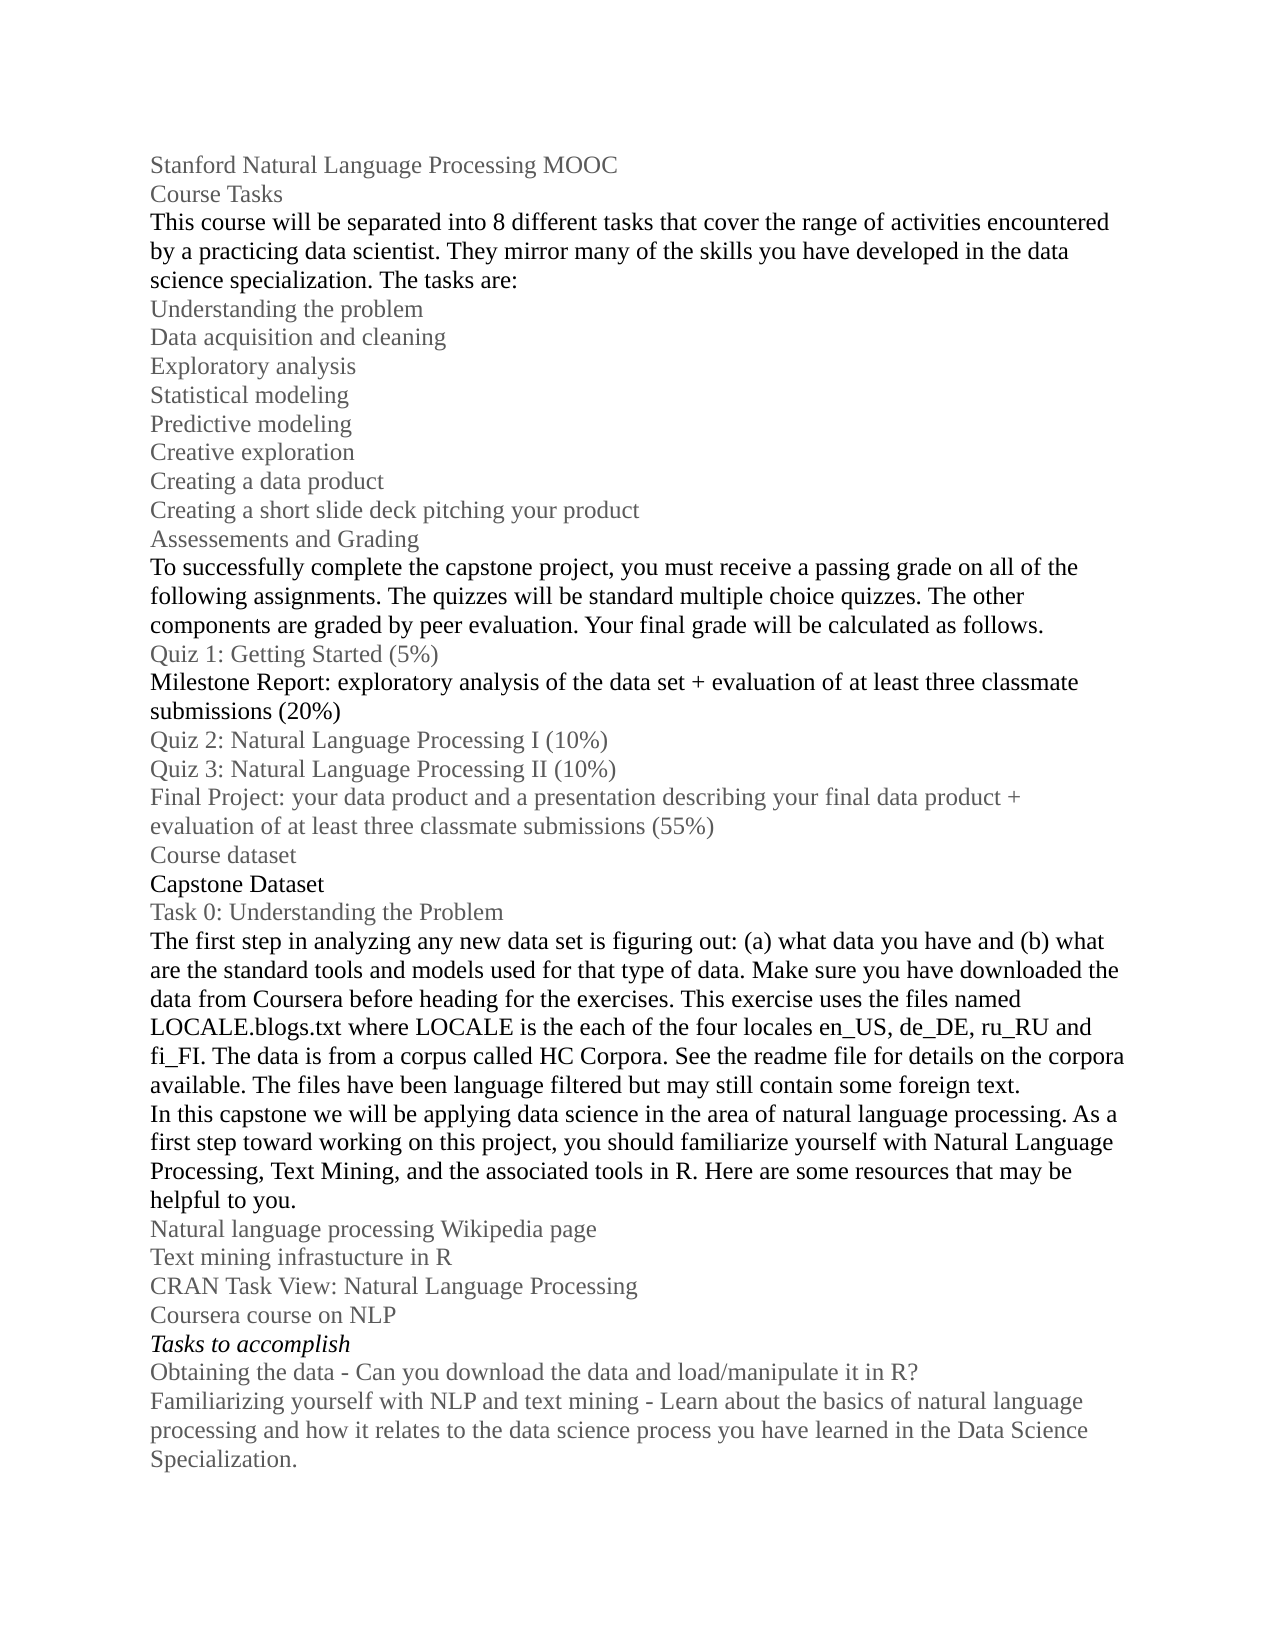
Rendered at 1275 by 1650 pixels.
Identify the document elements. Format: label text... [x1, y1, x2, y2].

text Tasks to accomplish [150, 1329, 1125, 1357]
text Quiz 2: Natural Language Processing I (10%) [150, 725, 1125, 754]
text Milestone Report: exploratory analysis of the data set + evaluation of at least three classmate submissions (20%) [150, 667, 1125, 725]
text Understanding the problem [150, 294, 1125, 322]
text This course will be separated into 8 different tasks that cover the range of activities encountered by a practicing data scientist. They mirror many of the skills you have developed in the data science specialization. The tasks are: [150, 207, 1125, 294]
text To successfully complete the capstone project, you must receive a passing grade on all of the following assignments. The quizzes will be standard multiple choice quizzes. The other components are graded by peer evaluation. Your final grade will be calculated as follows. [150, 552, 1125, 639]
text Assessements and Grading [150, 524, 1125, 552]
text Exploratory analysis [150, 351, 1125, 380]
text Natural language processing Wikipedia page [150, 1214, 1125, 1242]
text Data acquisition and cleaning [150, 322, 1125, 351]
text Task 0: Understanding the Problem [150, 897, 1125, 926]
text Stanford Natural Language Processing MOOC [150, 150, 1125, 179]
text The first step in analyzing any new data set is figuring out: (a) what data you have and (b) what are the standard tools and models used for that type of data. Make sure you have downloaded the data from Coursera before heading for the exercises. This exercise uses the files named LOCALE.blogs.txt where LOCALE is the each of the four locales en_US, de_DE, ru_RU and fi_FI. The data is from a corpus called HC Corpora. See the readme file for details on the corpora available. The files have been language filtered but may still contain some foreign text. [150, 926, 1125, 1099]
text Familiarizing yourself with NLP and text mining - Learn about the basics of natural language processing and how it relates to the data science process you have learned in the Data Science Specialization. [150, 1386, 1125, 1472]
text Course dataset [150, 840, 1125, 869]
text Creating a short slide deck pitching your product [150, 495, 1125, 524]
text Final Project: your data product and a presentation describing your final data product + evaluation of at least three classmate submissions (55%) [150, 782, 1125, 840]
text Quiz 1: Getting Started (5%) [150, 639, 1125, 667]
text Text mining infrastucture in R [150, 1242, 1125, 1271]
text In this capstone we will be applying data science in the area of natural language processing. As a first step toward working on this project, you should familiarize yourself with Natural Language Processing, Text Mining, and the associated tools in R. Here are some resources that may be helpful to you. [150, 1099, 1125, 1214]
text Quiz 3: Natural Language Processing II (10%) [150, 754, 1125, 782]
text Capstone Dataset [150, 869, 1125, 897]
text Coursera course on NLP [150, 1300, 1125, 1329]
text Course Tasks [150, 179, 1125, 207]
text Creating a data product [150, 466, 1125, 495]
text Creative exploration [150, 437, 1125, 466]
text Predictive modeling [150, 409, 1125, 437]
text CRAN Task View: Natural Language Processing [150, 1271, 1125, 1300]
text Statistical modeling [150, 380, 1125, 409]
text Obtaining the data - Can you download the data and load/manipulate it in R? [150, 1357, 1125, 1386]
